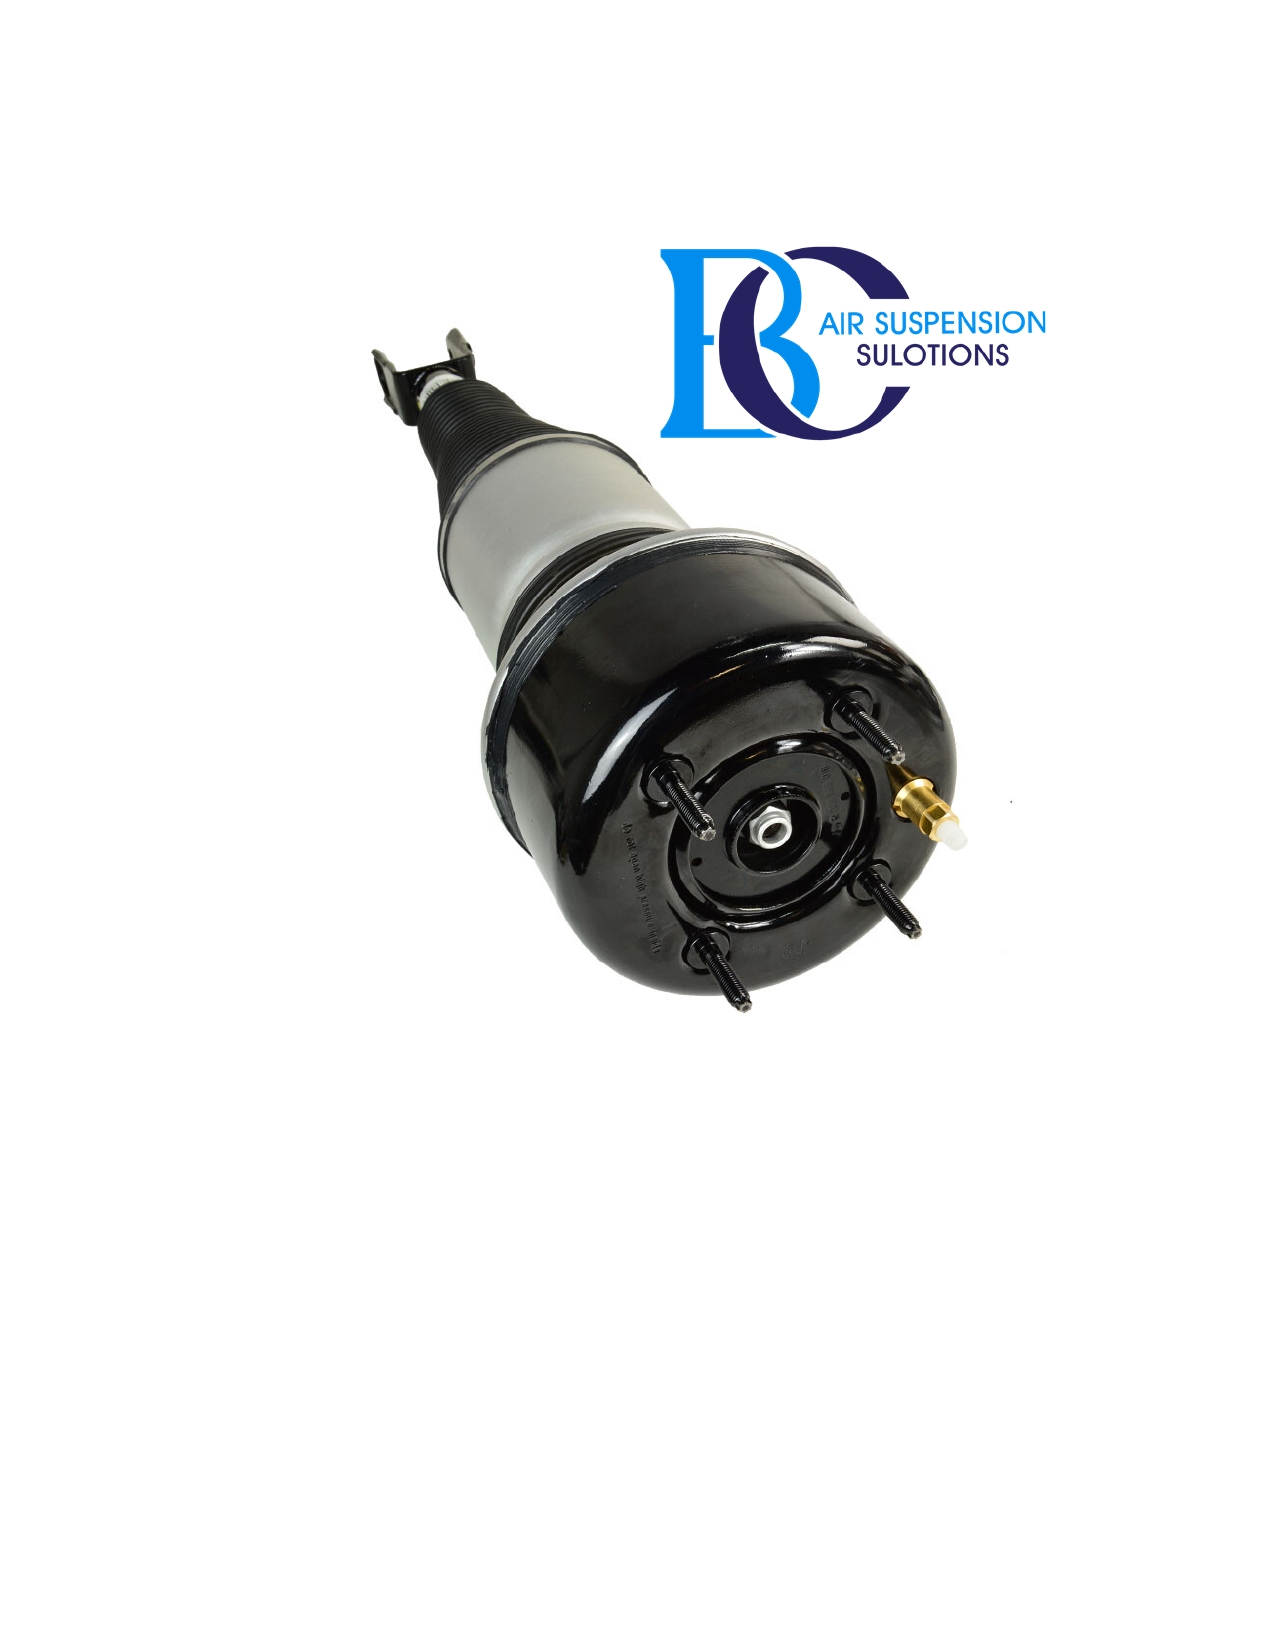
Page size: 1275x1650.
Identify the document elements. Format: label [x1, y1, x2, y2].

picture [150, 150, 1125, 1125]
